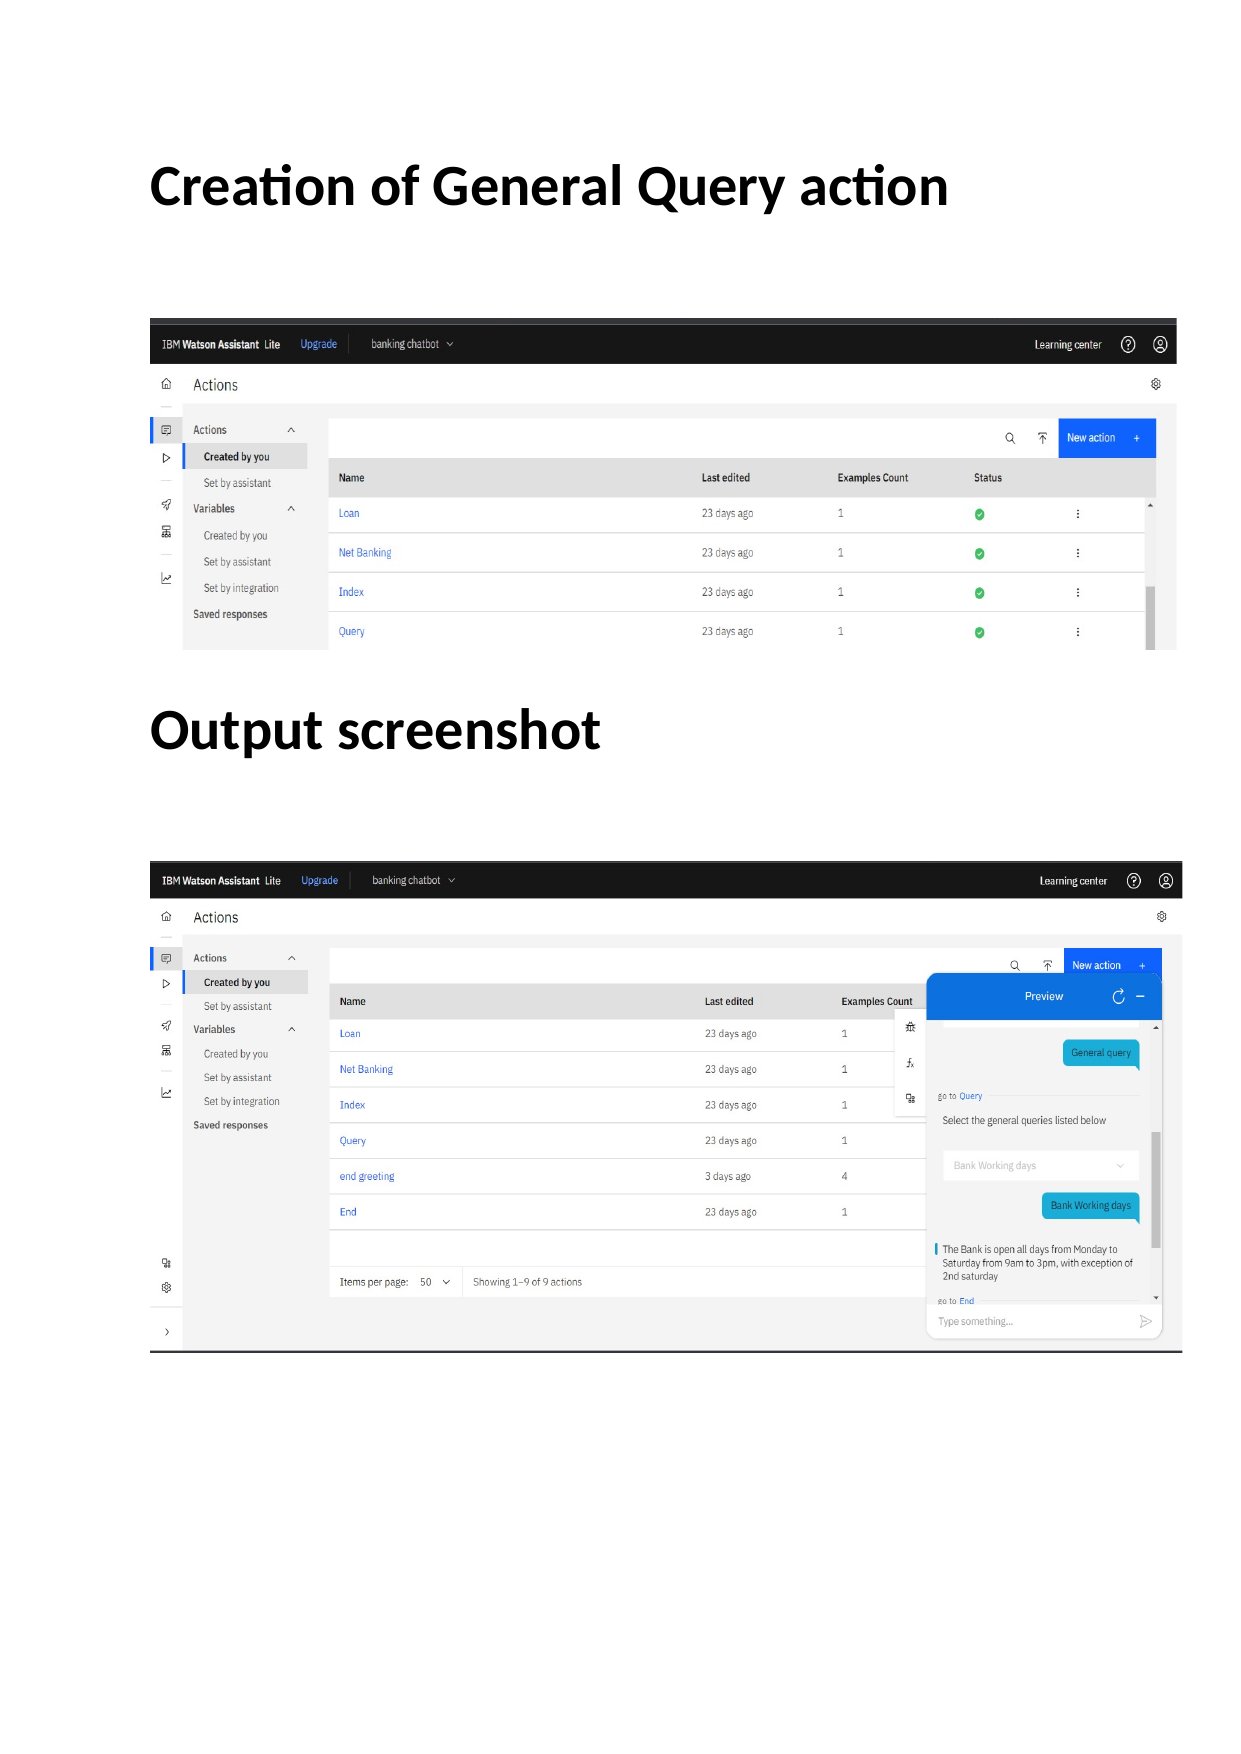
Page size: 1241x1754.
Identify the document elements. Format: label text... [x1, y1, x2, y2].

text Creation of General Query action [150, 152, 1211, 219]
picture [150, 861, 1183, 1353]
picture [150, 318, 1177, 650]
